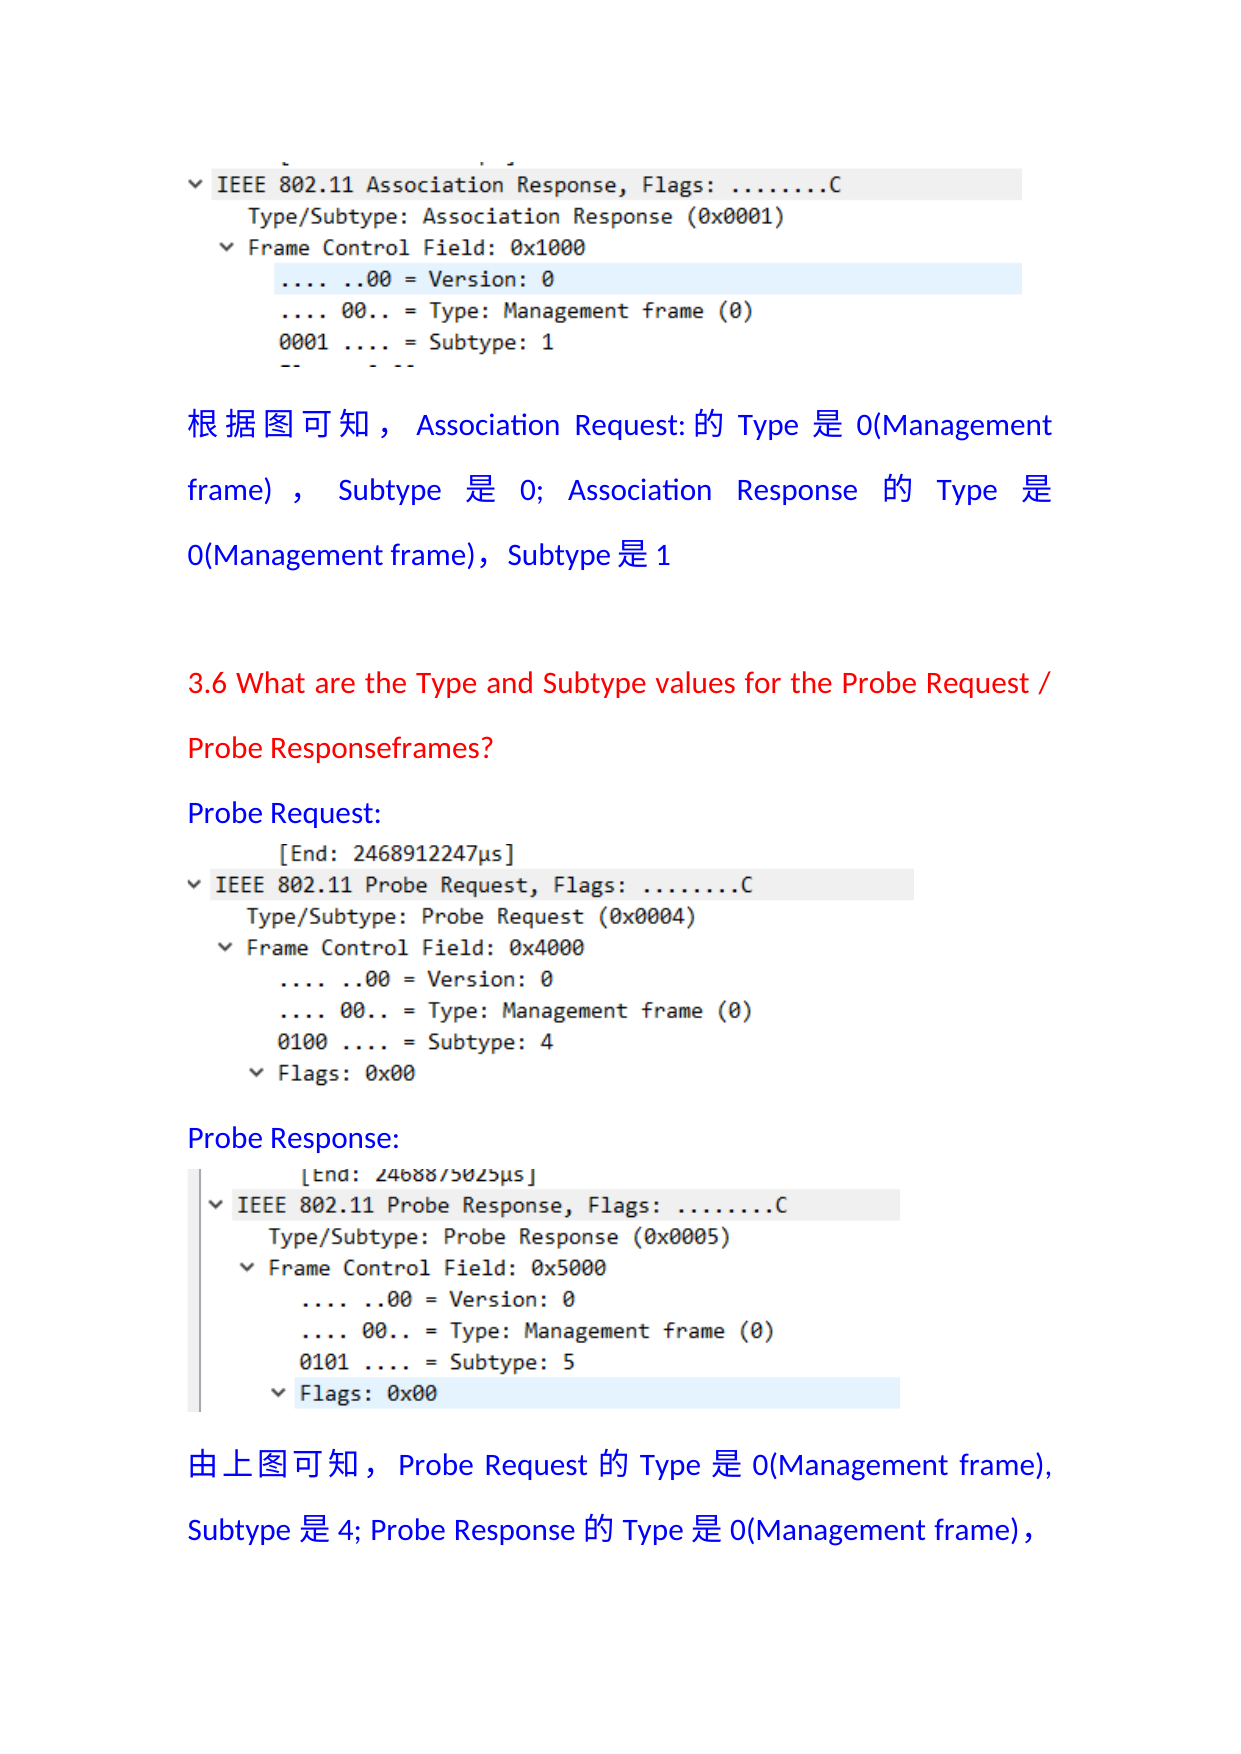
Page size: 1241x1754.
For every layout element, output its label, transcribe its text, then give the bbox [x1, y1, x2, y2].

picture [187, 1169, 901, 1412]
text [187, 1429, 1053, 1559]
text 根据图可知，Association Request:的Type是0(Management frame)，Subtype是0; Association Response的Type是0(Management frame)，Subtype是1 [187, 389, 1053, 584]
picture [187, 162, 1022, 367]
picture [187, 844, 914, 1095]
text Probe Response: [187, 1104, 1053, 1169]
text 3.6 What are the Type and Subtype values for the Probe Request / Probe Responseframes? [187, 649, 1053, 779]
text Probe Request: [187, 779, 1053, 844]
